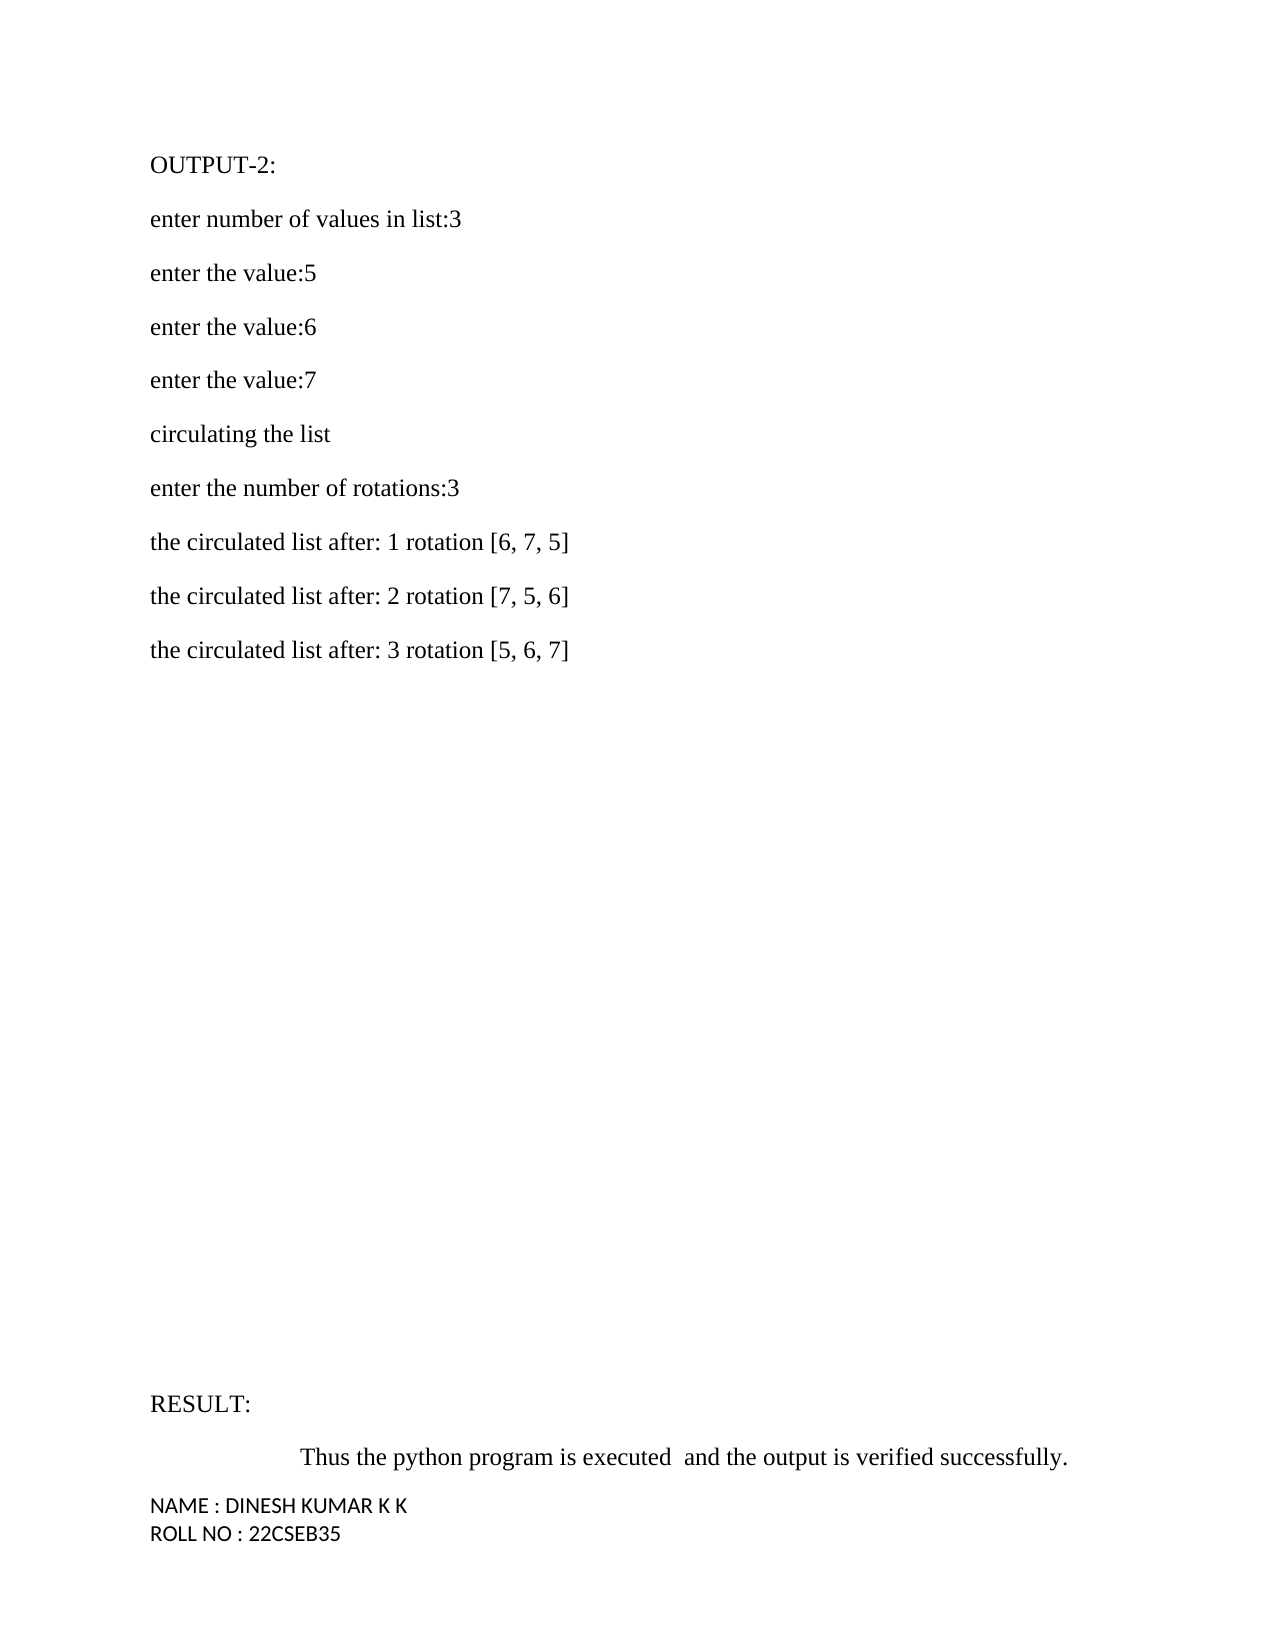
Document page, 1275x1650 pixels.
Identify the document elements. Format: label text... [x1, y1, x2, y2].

text the circulated list after: 3 rotation [5, 6, 7] [150, 635, 1125, 663]
text circulating the list [150, 419, 1125, 448]
text Thus the python program is executed and the output is verified successfully. [150, 1442, 1125, 1471]
text the circulated list after: 1 rotation [6, 7, 5] [150, 527, 1125, 556]
text enter the value:5 [150, 258, 1125, 286]
text RESULT: [150, 1389, 1125, 1417]
text OUTPUT-2: [150, 150, 1125, 179]
text enter number of values in list:3 [150, 204, 1125, 233]
text enter the value:6 [150, 312, 1125, 340]
text the circulated list after: 2 rotation [7, 5, 6] [150, 581, 1125, 609]
text enter the number of rotations:3 [150, 473, 1125, 502]
text enter the value:7 [150, 365, 1125, 394]
